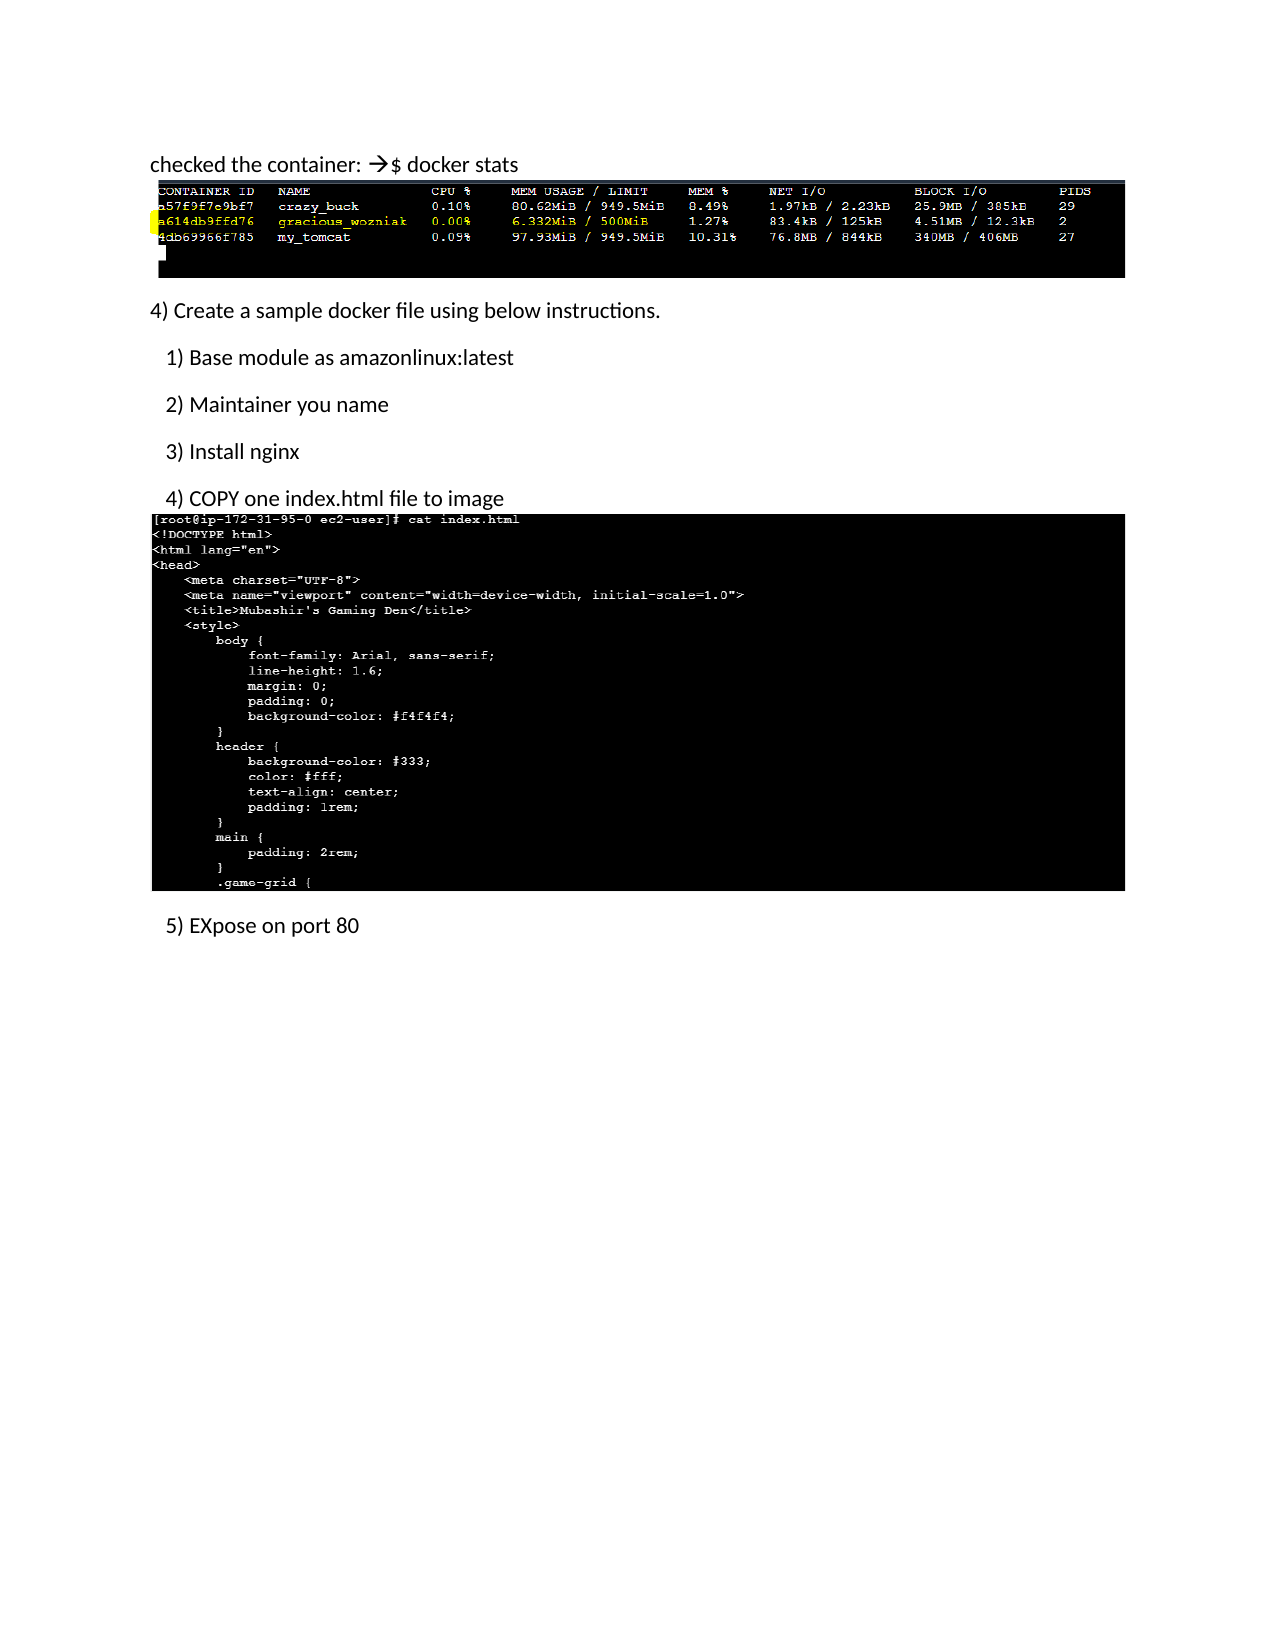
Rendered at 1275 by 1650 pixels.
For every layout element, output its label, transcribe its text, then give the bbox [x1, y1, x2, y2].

text 2) Maintainer you name [150, 390, 1125, 418]
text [150, 150, 1125, 180]
text 4) COPY one index.html file to image [150, 484, 1125, 514]
picture [150, 514, 1125, 892]
text 5) EXpose on port 80 [150, 911, 1125, 939]
picture [150, 180, 1125, 278]
text 1) Base module as amazonlinux:latest [150, 343, 1125, 371]
text 3) Install nginx [150, 437, 1125, 465]
text 4) Create a sample docker file using below instructions. [150, 296, 1125, 324]
